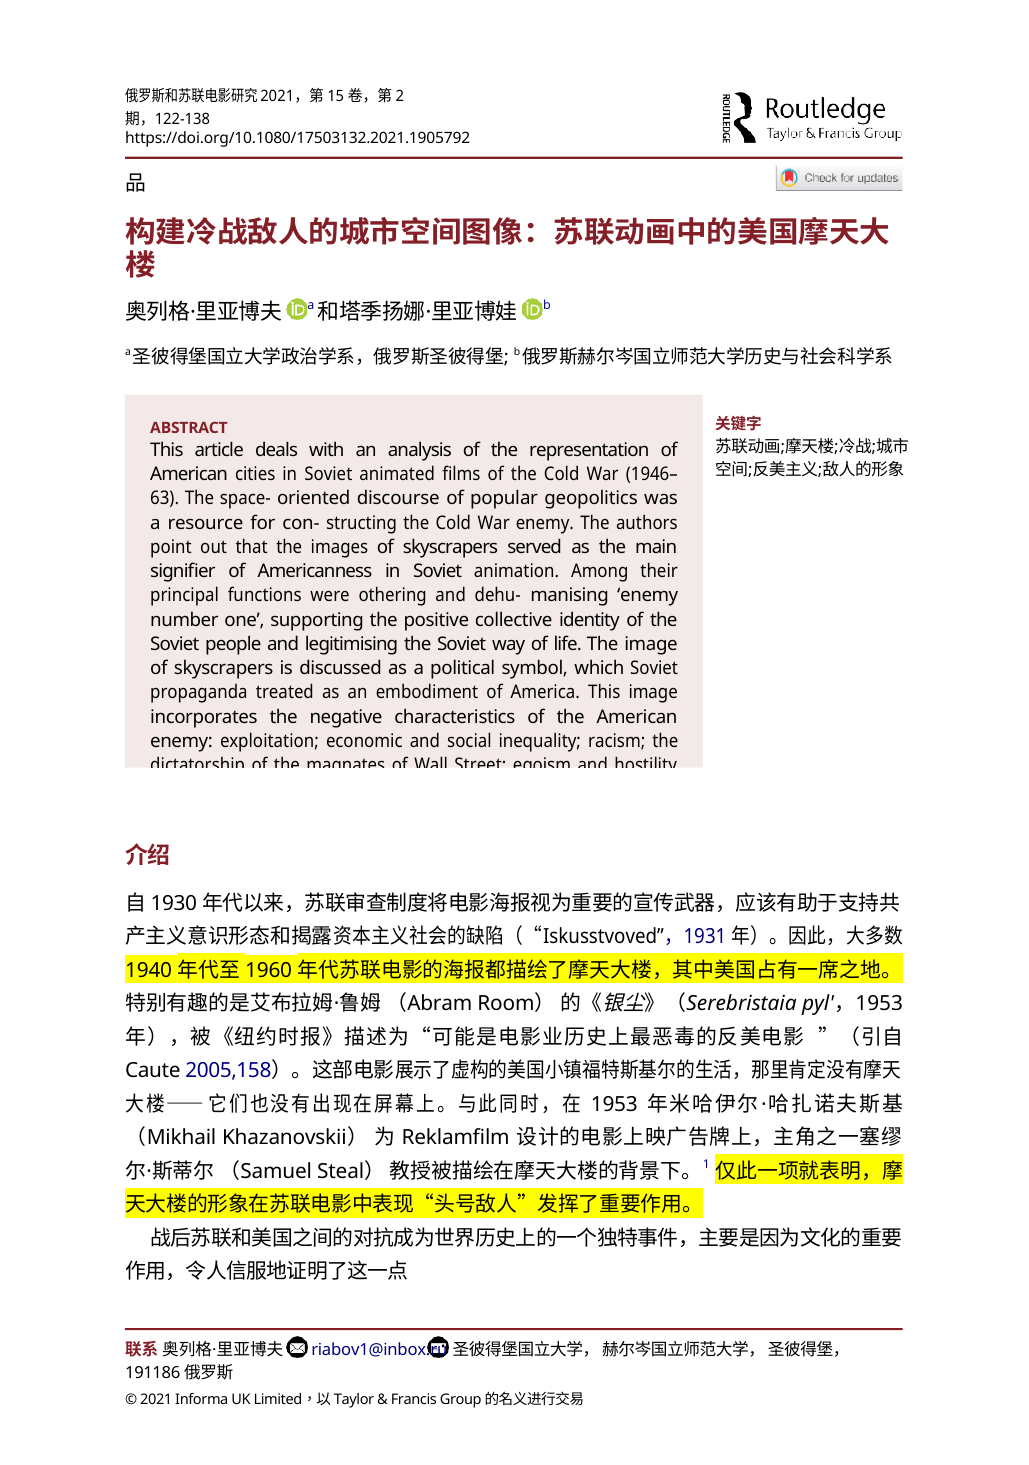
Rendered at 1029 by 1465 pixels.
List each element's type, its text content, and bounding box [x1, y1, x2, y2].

text 关键字 [715, 414, 916, 433]
text 俄罗斯和苏联电影研究 2021，第 15 卷，第 2 期，122-138 [125, 83, 409, 129]
subtitle 介绍 [125, 836, 916, 870]
text © 2021 Informa UK Limited，以Taylor & Francis Group的名义进行交易 [125, 1389, 916, 1409]
text https://doi.org/10.1080/17503132.2021.1905792 [125, 130, 916, 148]
text 联系 奥列格·里亚博夫 riabov1@inbox.ru 圣彼得堡国立大学， 赫尔岑国立师范大学， 圣彼得堡， 191186 俄罗斯 [125, 1337, 903, 1383]
text 战后苏联和美国之间的对抗成为世界历史上的一个独特事件，主要是因为文化的重要作用，令人信服地证明了这一点 [125, 1221, 903, 1284]
title 构建冷战敌人的城市空间图像：苏联动画中的美国摩天大楼 [125, 216, 916, 282]
text 苏联动画;摩天楼;冷战;城市空间;反美主义;敌人的形象 [715, 434, 916, 481]
text 品 [125, 165, 916, 196]
picture [775, 165, 903, 191]
text a圣彼得堡国立大学政治学系，俄罗斯圣彼得堡; b俄罗斯赫尔岑国立师范大学历史与社会科学系 [125, 343, 916, 368]
picture [286, 298, 308, 320]
picture [522, 298, 543, 320]
picture [722, 92, 902, 143]
text 奥列格·里亚博夫 a 和塔季扬娜·里亚博娃 b [125, 294, 916, 326]
text 自 1930 年代以来，苏联审查制度将电影海报视为重要的宣传武器，应该有助于支持共产主义意识形态和揭露资本主义社会的缺陷（“Iskusstvoved”，1931 年）。因此，大多数 1940 年代至 1960 年代苏联电影的海报都描绘了摩天大楼，其中美国占有一席之地。特别有趣的是艾布拉姆·鲁姆 （Abram Room） 的《银尘》（Serebristaia pyl'，1953 年），被《纽约时报》描述为“可能是电影业历史上最恶毒的反美电影 ”（引自 Caute 2005,158）。这部电影展示了虚构的美国小镇福特斯基尔的生活，那里肯定没有摩天大楼——它们也没有出现在屏幕上。与此同时，在 1953 年米哈伊尔·哈扎诺夫斯基 （Mikhail Khazanovskii） 为 Reklamfilm 设计的电影上映广告牌上，主角之一塞缪尔·斯蒂尔 （Samuel Steal） 教授被描绘在摩天大楼的背景下。1 仅此一项就表明，摩天大楼的形象在苏联电影中表现“头号敌人”发挥了重要作用。 [125, 886, 903, 1218]
